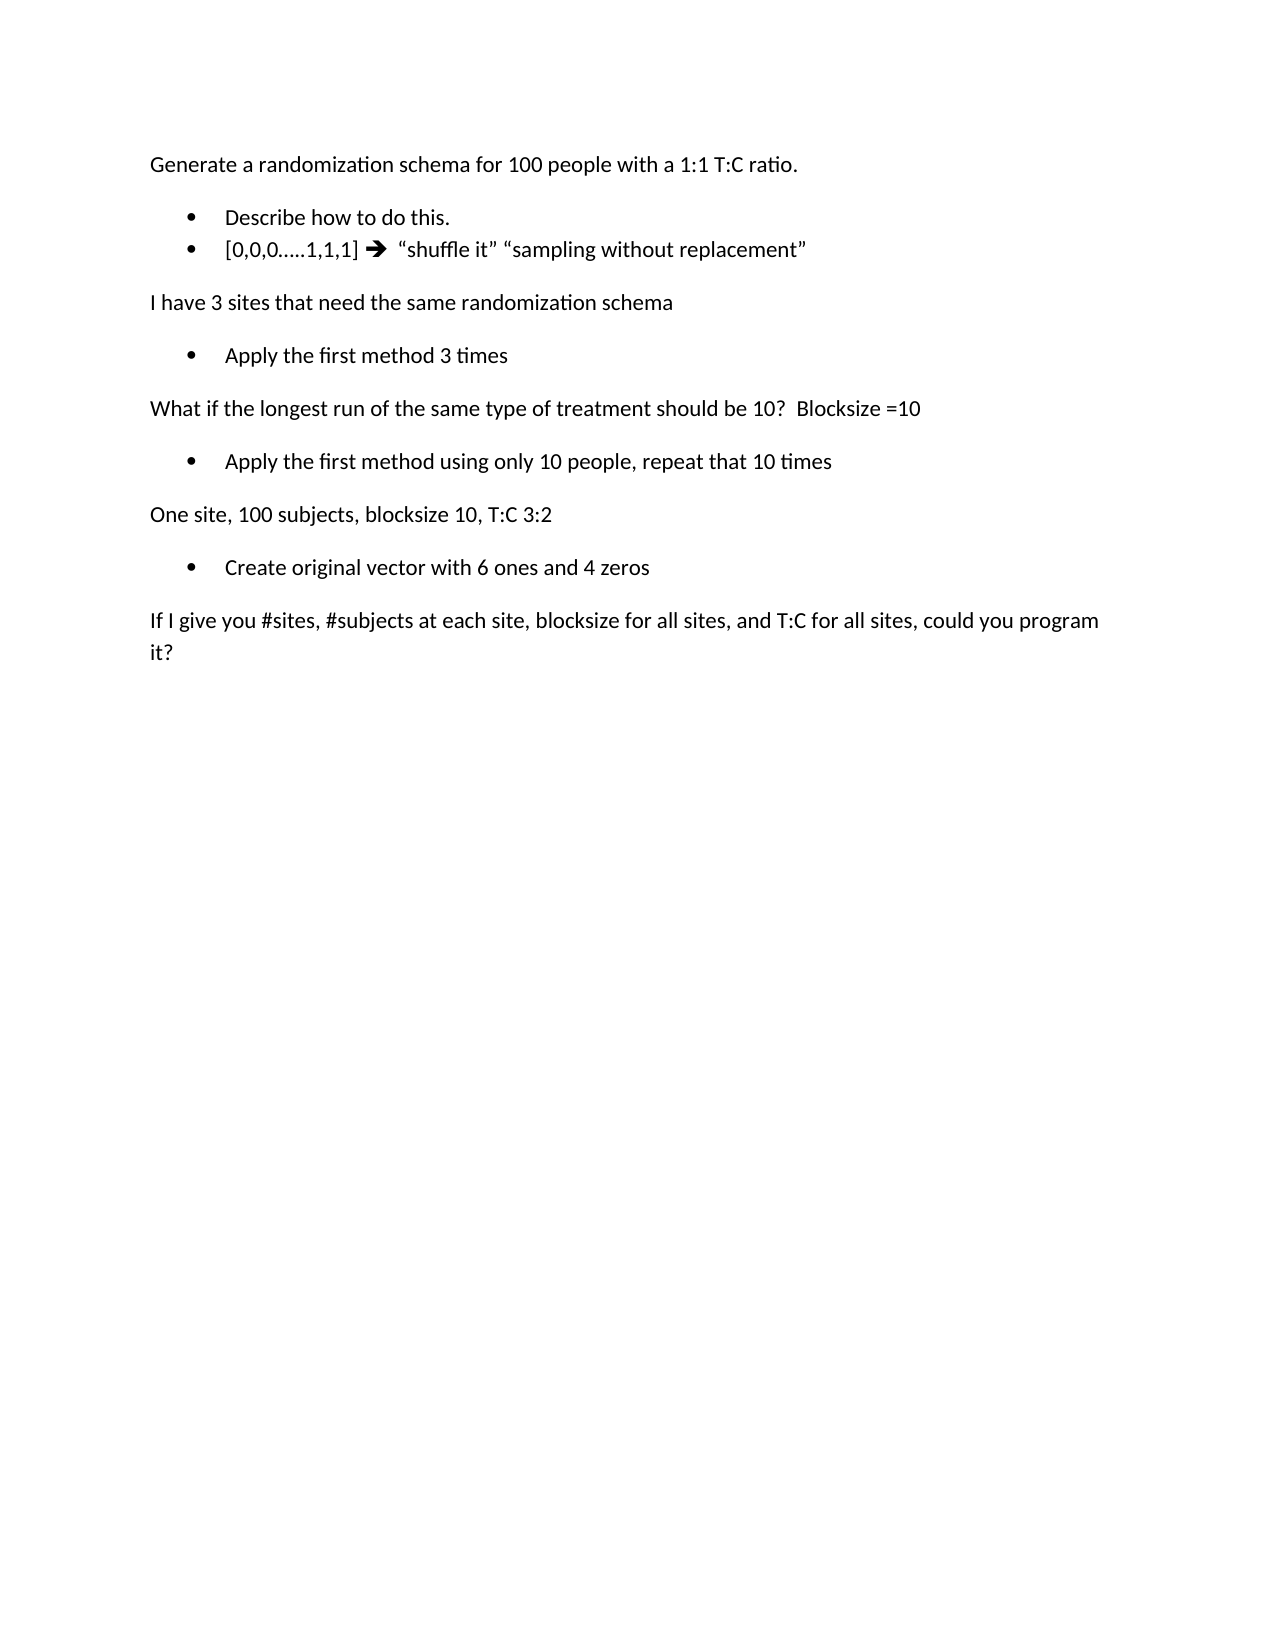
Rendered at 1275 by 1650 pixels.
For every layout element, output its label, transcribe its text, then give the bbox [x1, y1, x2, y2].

text One site, 100 subjects, blocksize 10, T:C 3:2 [150, 500, 1125, 528]
text I have 3 sites that need the same randomization schema [150, 288, 1125, 316]
text If I give you #sites, #subjects at each site, blocksize for all sites, and T:C for all sites, could you program it? [150, 606, 1125, 667]
text What if the longest run of the same type of treatment should be 10? Blocksize =10 [150, 394, 1125, 422]
list Apply the first method using only 10 people, repeat that 10 times [187, 447, 1125, 475]
list Apply the first method 3 times [187, 341, 1125, 369]
list Describe how to do this. [187, 203, 1125, 231]
list Create original vector with 6 ones and 4 zeros [187, 553, 1125, 581]
text Generate a randomization schema for 100 people with a 1:1 T:C ratio. [150, 150, 1125, 178]
list [0,0,0…..1,1,1] “shuffle it” “sampling without replacement” [187, 235, 1125, 263]
